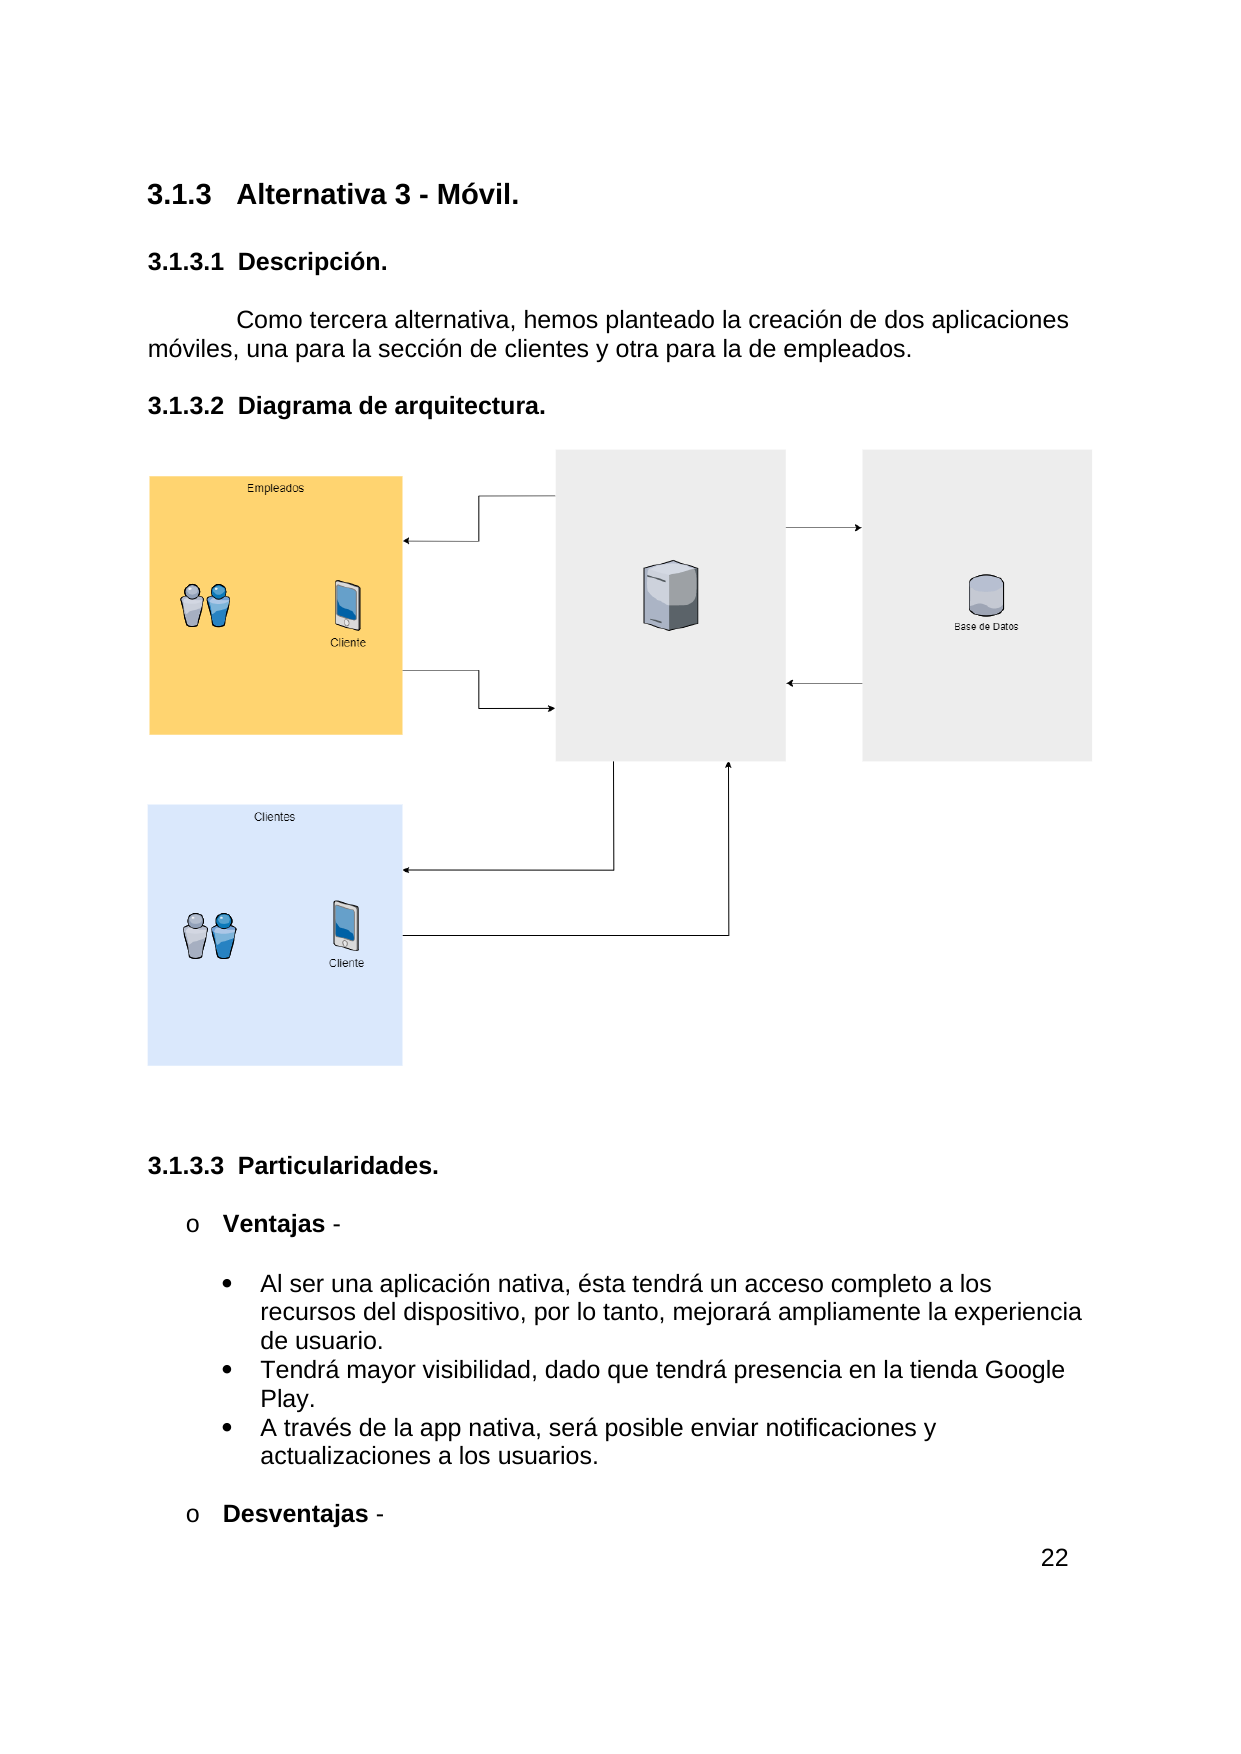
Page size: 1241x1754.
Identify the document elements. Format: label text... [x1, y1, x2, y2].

list Ventajas - [185, 1209, 1092, 1240]
picture [147, 449, 1093, 1066]
list Diagrama de arquitectura. [148, 391, 1092, 420]
list Tendrá mayor visibilidad, dado que tendrá presencia en la tienda Google Play. [223, 1355, 1092, 1412]
list Descripción. [148, 247, 1092, 276]
text Como tercera alternativa, hemos planteado la creación de dos aplicaciones móviles, una para la sección de clientes y otra para la de empleados. [148, 305, 1092, 362]
list Particularidades. [148, 1151, 1092, 1180]
subtitle Alternativa 3 - Móvil. [147, 177, 1092, 210]
list Desventajas - [185, 1499, 1092, 1530]
list A través de la app nativa, será posible enviar notificaciones y actualizaciones a los usuarios. [223, 1412, 1092, 1470]
list Al ser una aplicación nativa, ésta tendrá un acceso completo a los recursos del dispositivo, por lo tanto, mejorará ampliamente la experiencia de usuario. [223, 1268, 1092, 1355]
